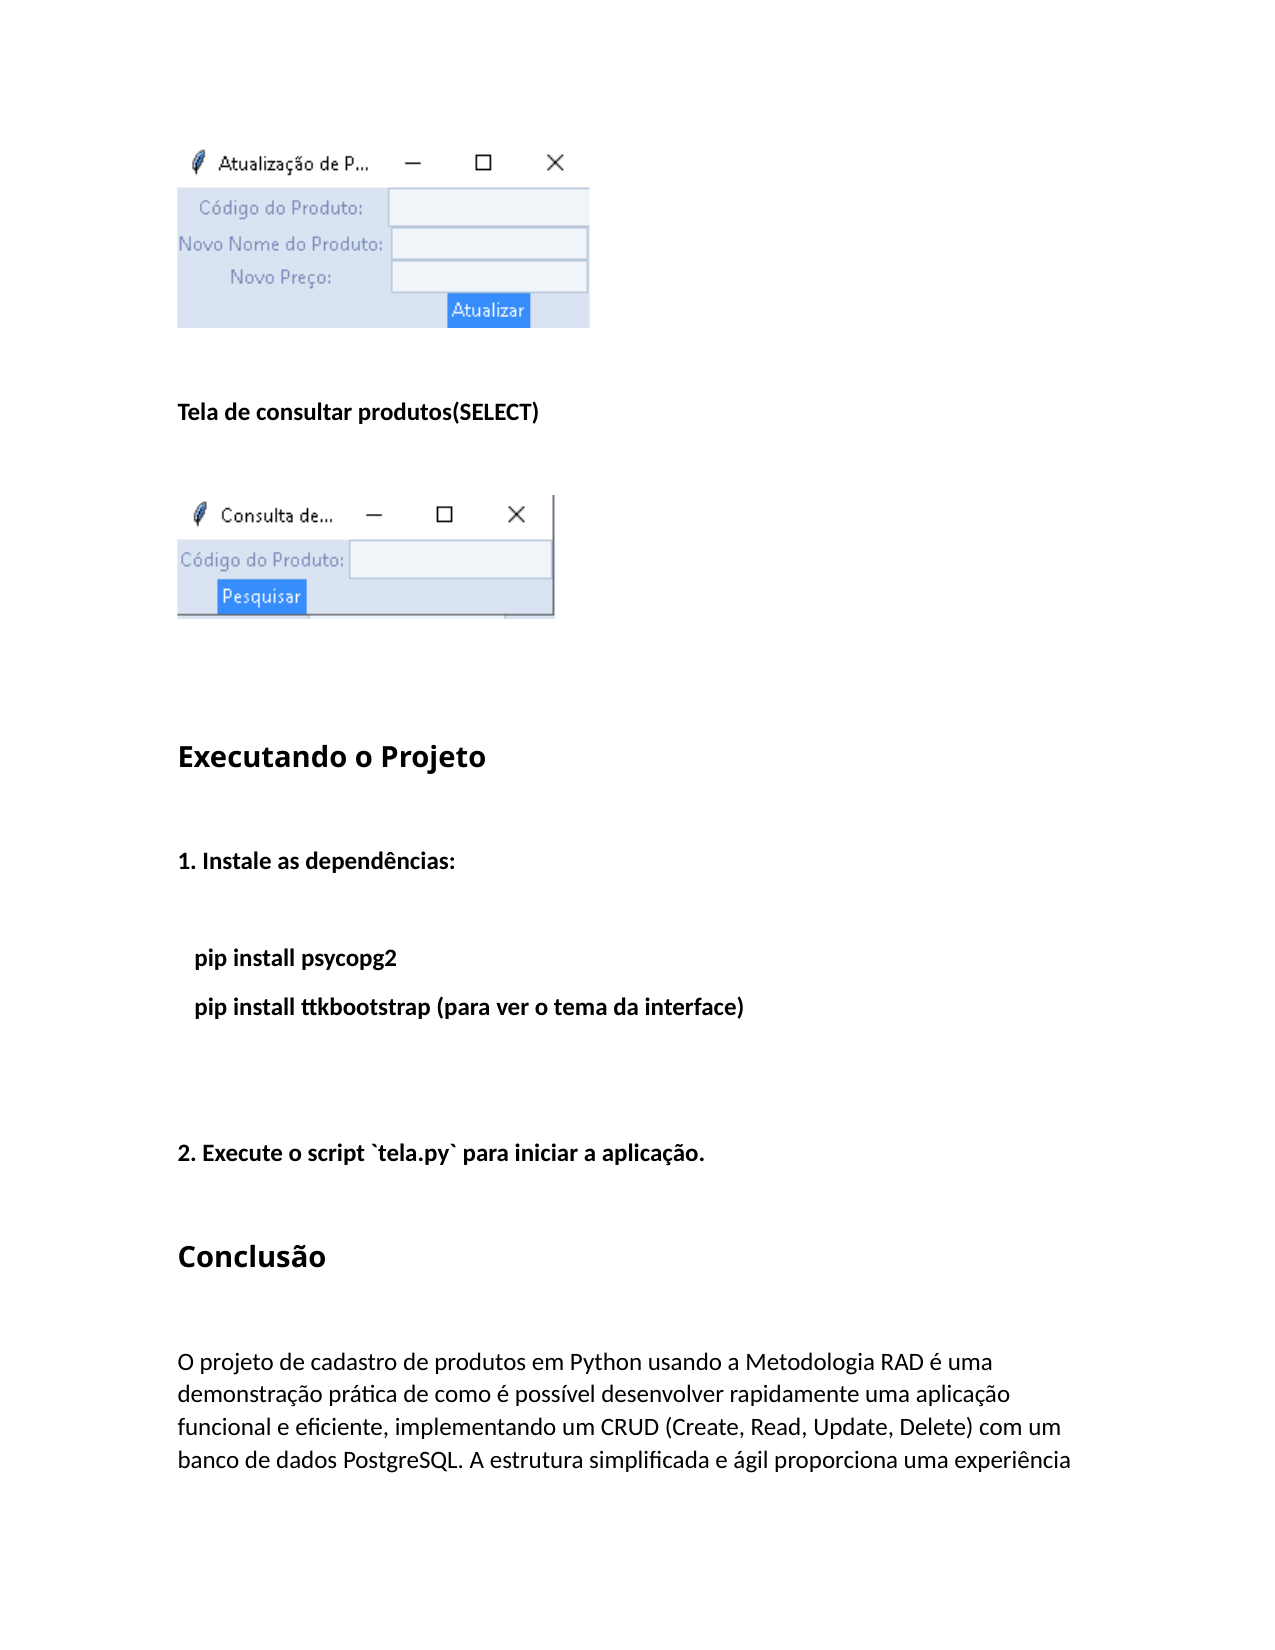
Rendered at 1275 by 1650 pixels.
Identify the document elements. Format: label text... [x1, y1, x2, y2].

text pip install ttkbootstrap (para ver o tema da interface) [177, 991, 1098, 1022]
text 2. Execute o script `tela.py` para iniciar a aplicação. [177, 1137, 1098, 1168]
text 1. Instale as dependências: [177, 845, 1098, 876]
text Tela de consultar produtos(SELECT) [177, 396, 1098, 426]
text Executando o Projeto [177, 736, 1098, 776]
picture [177, 495, 556, 619]
text Conclusão [177, 1237, 1098, 1276]
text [177, 1346, 1098, 1475]
picture [177, 147, 590, 328]
text pip install psycopg2 [177, 942, 1098, 972]
